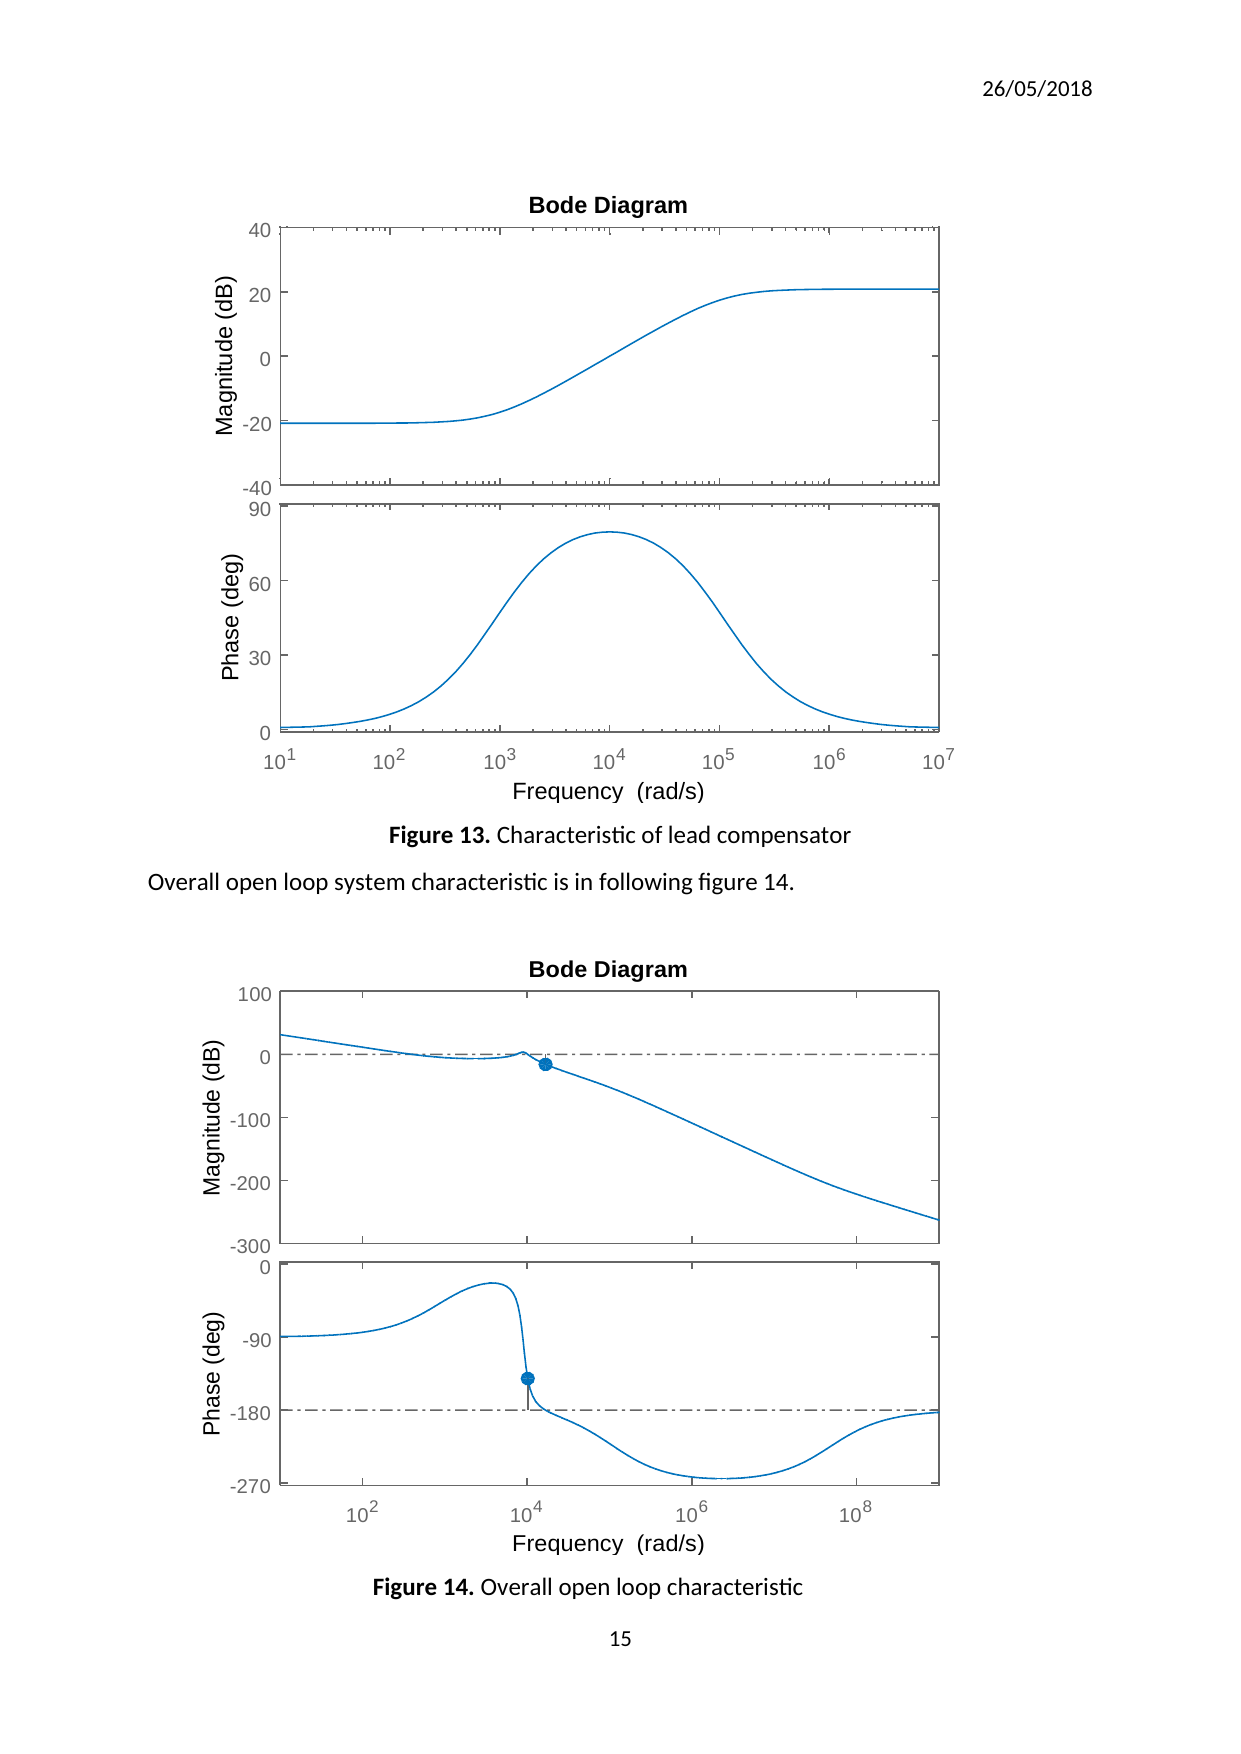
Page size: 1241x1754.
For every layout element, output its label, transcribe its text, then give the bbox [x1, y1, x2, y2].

text Figure 14. Overall open loop characteristic [298, 1571, 1093, 1601]
text Figure 13. Characteristic of lead compensator [148, 819, 1093, 849]
text Overall open loop system characteristic is in following figure 14. [148, 866, 1093, 897]
